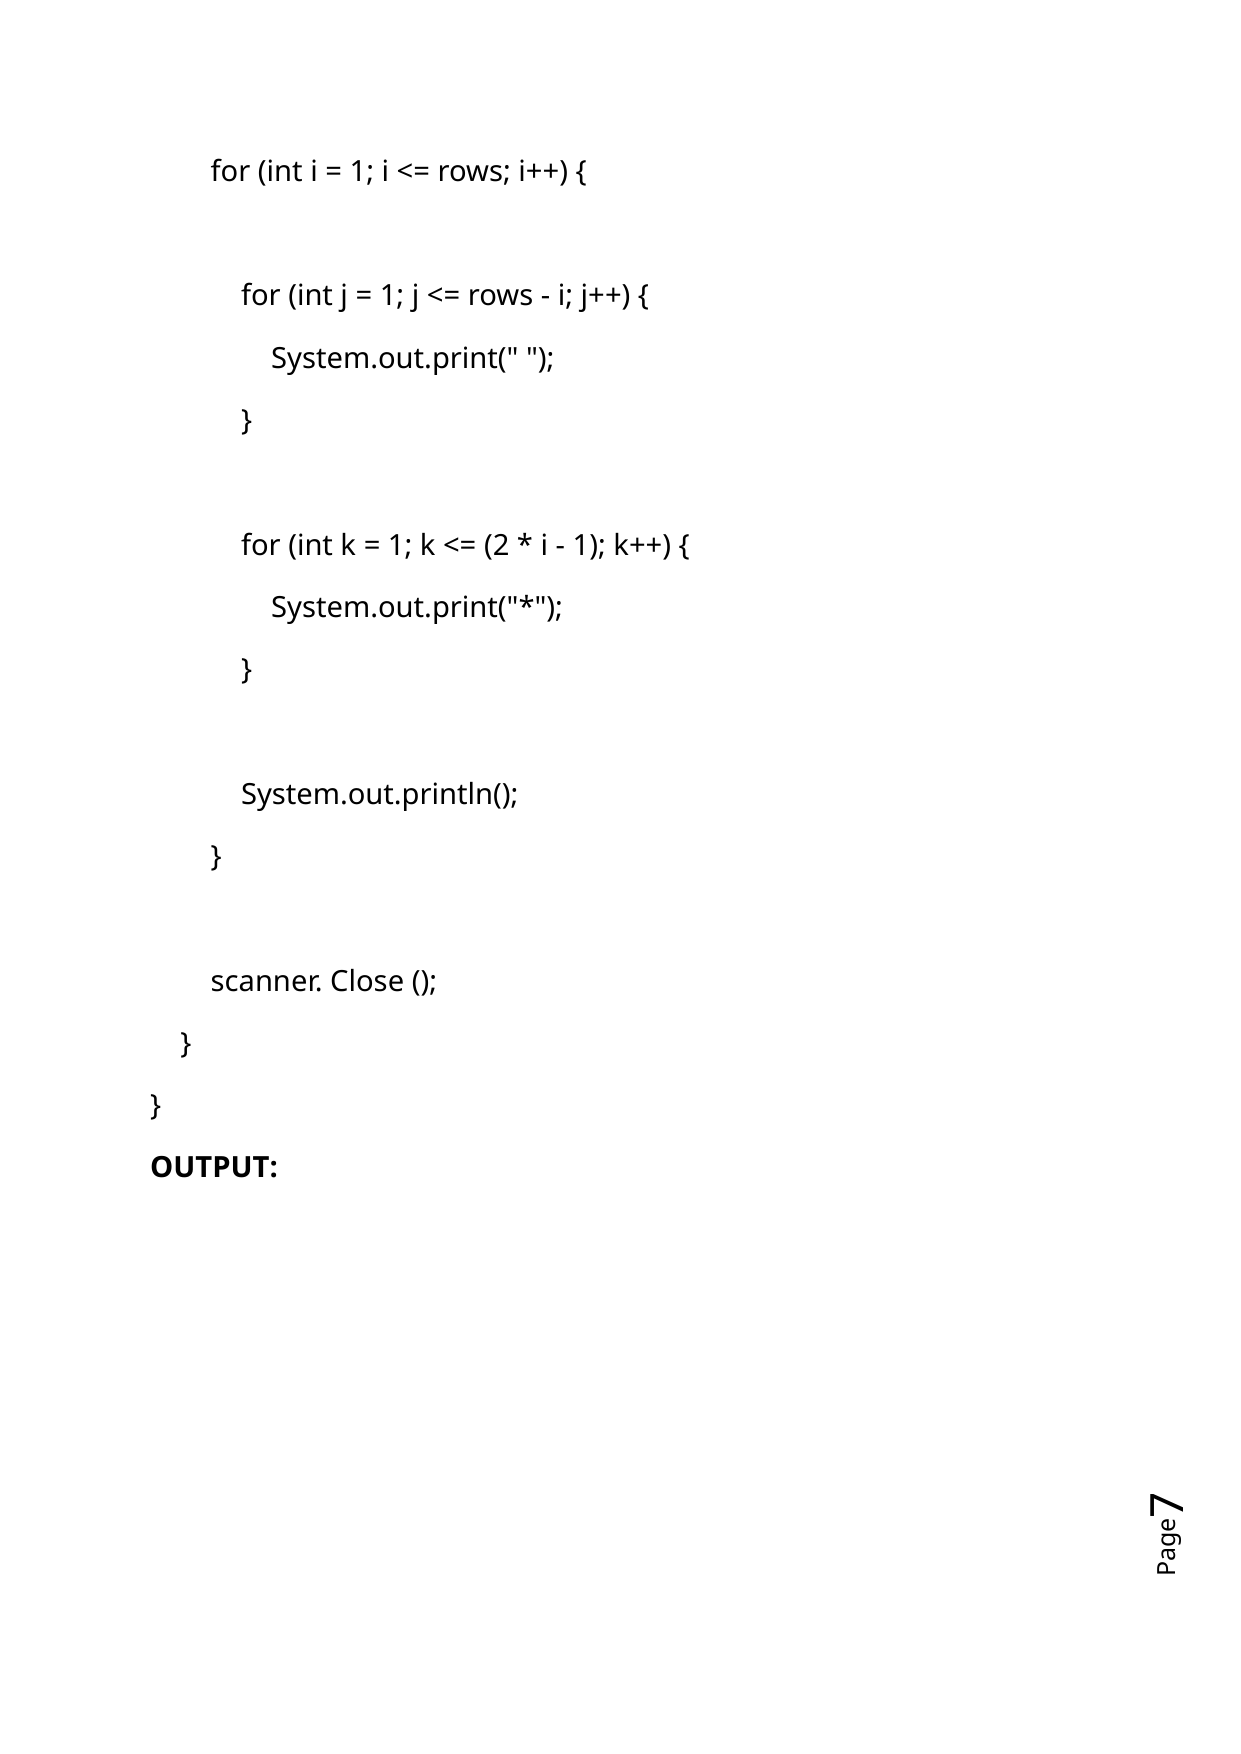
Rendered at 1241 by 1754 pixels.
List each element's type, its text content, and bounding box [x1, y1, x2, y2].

text } [150, 1084, 1090, 1124]
text OUTPUT: [150, 1147, 1090, 1186]
text } [150, 648, 1090, 688]
text } [150, 835, 1090, 875]
text scanner. Close (); [150, 960, 1090, 999]
text for (int k = 1; k <= (2 * i - 1); k++) { [150, 524, 1090, 563]
text System.out.print("*"); [150, 586, 1090, 626]
text } [150, 1022, 1090, 1062]
text System.out.println(); [150, 773, 1090, 813]
text for (int j = 1; j <= rows - i; j++) { [150, 274, 1090, 314]
text System.out.print(" "); [150, 337, 1090, 377]
text for (int i = 1; i <= rows; i++) { [150, 150, 1090, 190]
text } [150, 399, 1090, 439]
